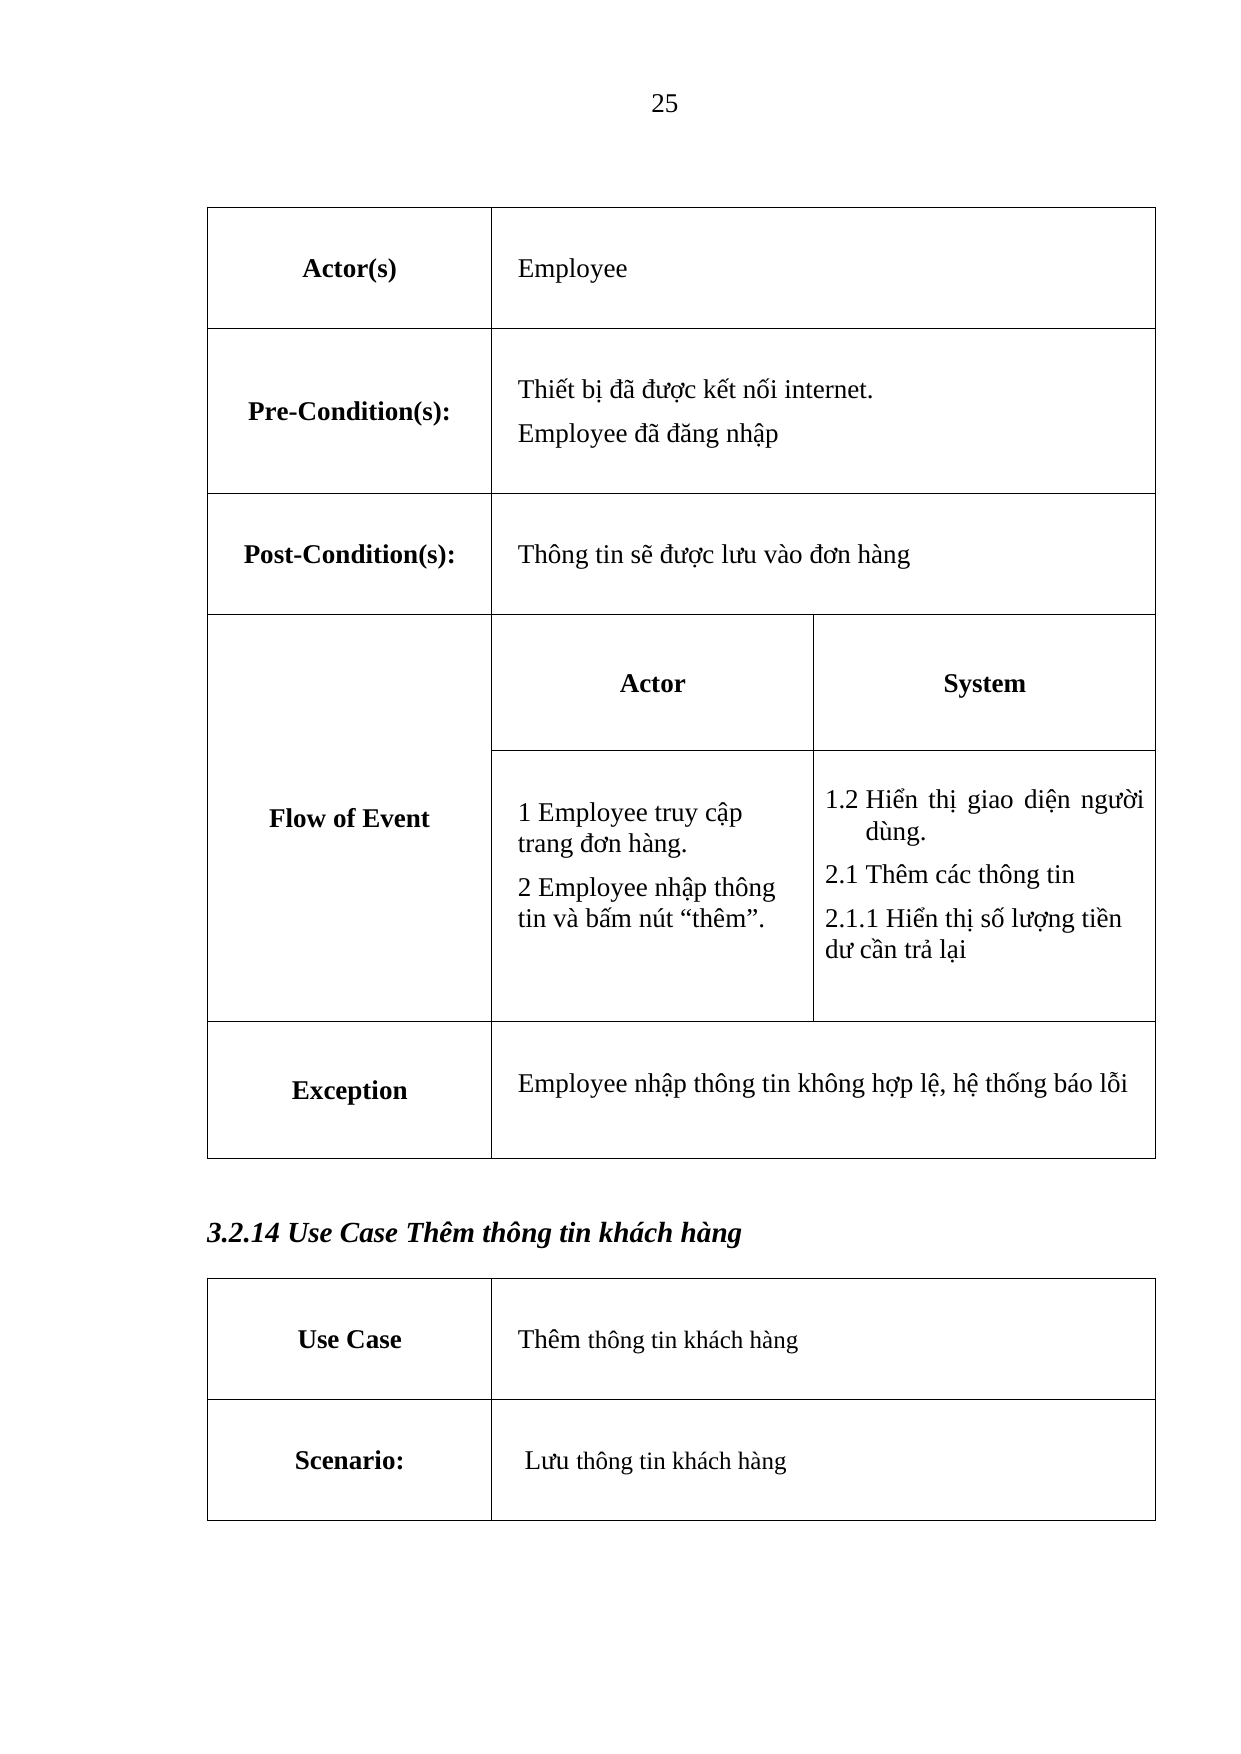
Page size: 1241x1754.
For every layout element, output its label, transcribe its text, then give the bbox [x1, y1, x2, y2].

table_cell Employee [492, 208, 1155, 328]
table_cell Post-Condition(s): [208, 494, 491, 614]
table_cell Scenario: [208, 1400, 491, 1520]
table_cell Flow of Event [208, 615, 491, 1021]
table_cell 1 Employee truy cập trang đơn hàng. 2 Employee nhập thông tin và bấm nút “thêm”. [492, 751, 813, 1021]
table_cell Actor(s) [208, 208, 491, 328]
table_header Use Case [208, 1279, 491, 1399]
table_cell Employee nhập thông tin không hợp lệ, hệ thống báo lỗi [492, 1022, 1155, 1158]
table_cell Thiết bị đã được kết nối internet. Employee đã đăng nhập [492, 329, 1155, 493]
table_cell Exception [208, 1022, 491, 1158]
table_cell Thông tin sẽ được lưu vào đơn hàng [492, 494, 1155, 614]
table_cell Pre-Condition(s): [208, 329, 491, 493]
subtitle Use Case Thêm thông tin khách hàng [207, 1215, 1122, 1248]
table_cell Actor [492, 615, 813, 750]
table_cell Lưu thông tin khách hàng [492, 1400, 1155, 1520]
table_cell Hiển thị giao diện người dùng. 2.1 Thêm các thông tin 2.1.1 Hiển thị số lượng tiền dư cần trả lại [814, 751, 1155, 1021]
table_cell System [814, 615, 1155, 750]
table_header Thêm thông tin khách hàng [492, 1279, 1155, 1399]
